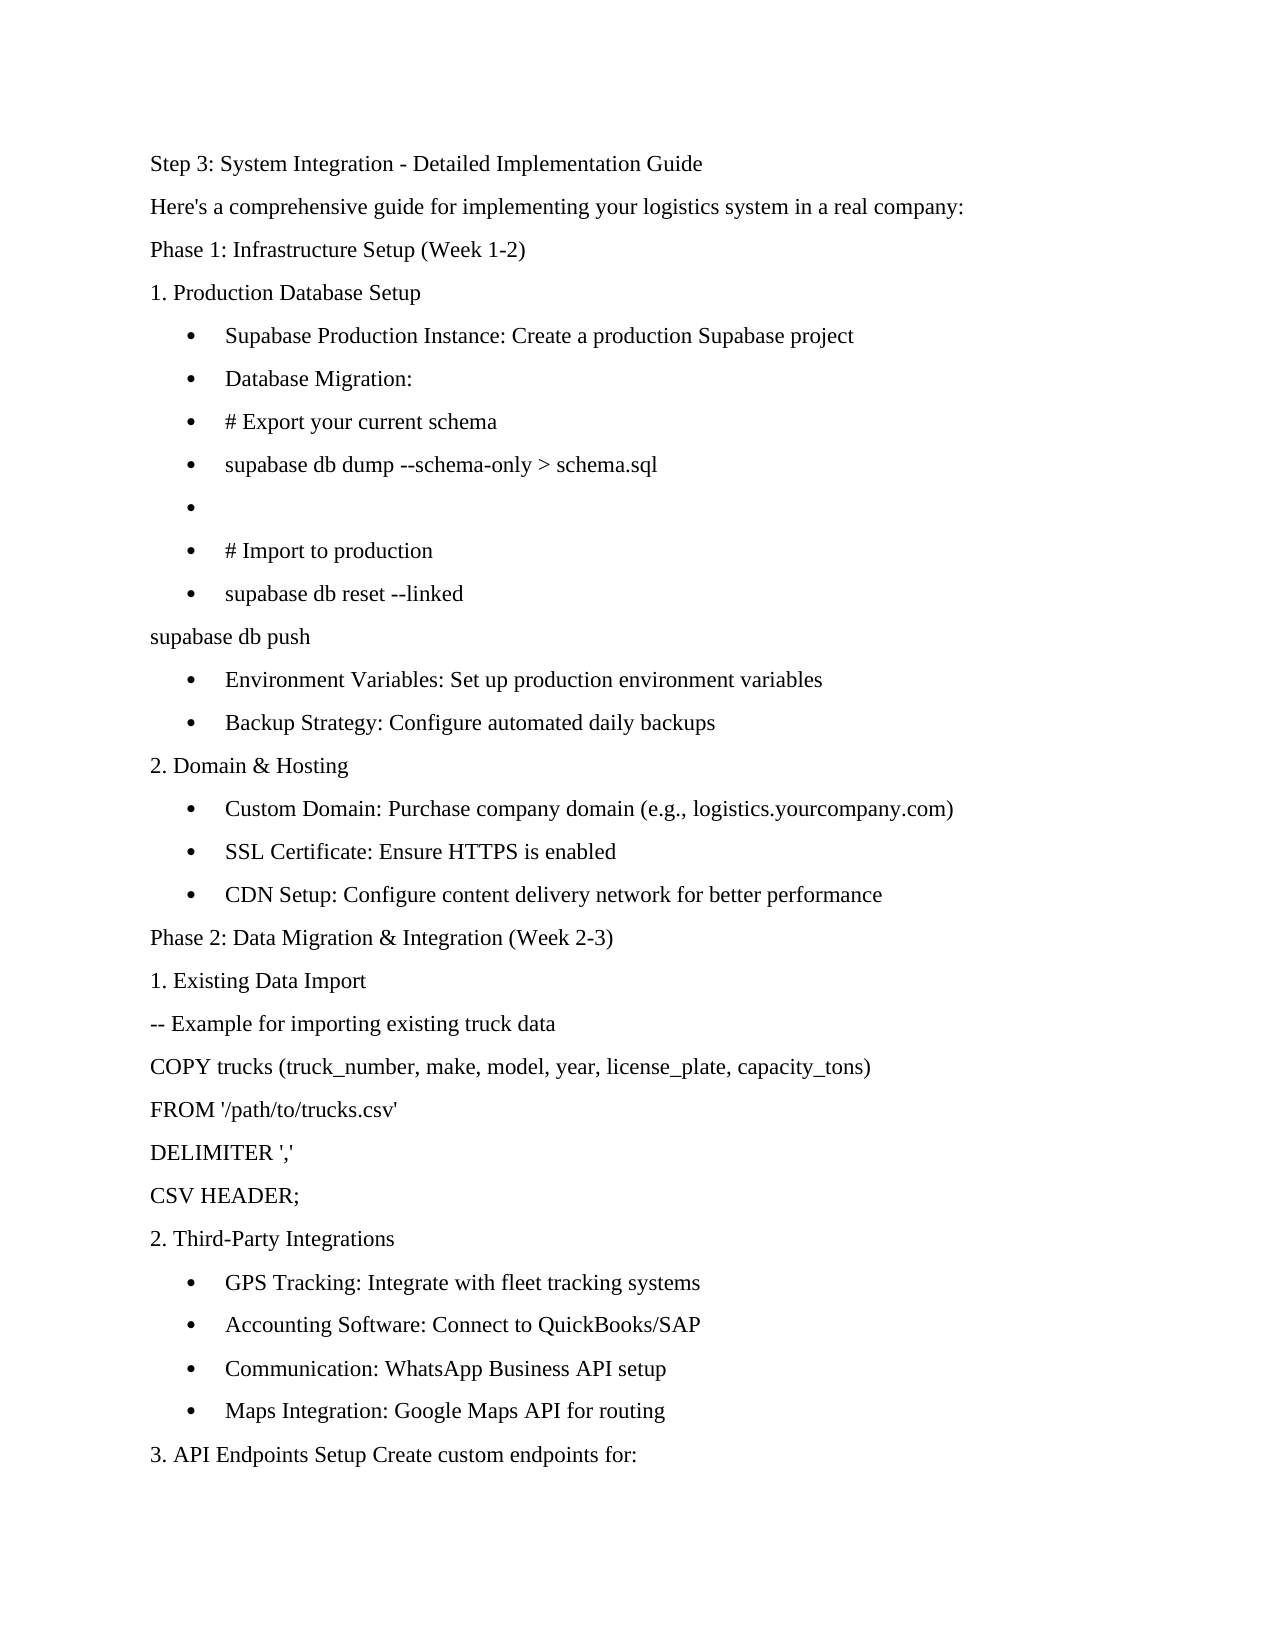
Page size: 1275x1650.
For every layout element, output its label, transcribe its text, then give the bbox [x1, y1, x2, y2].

text 2. Third-Party Integrations [150, 1226, 1125, 1252]
text Phase 1: Infrastructure Setup (Week 1-2) [150, 236, 1125, 262]
list Environment Variables: Set up production environment variables [187, 666, 1125, 693]
list GPS Tracking: Integrate with fleet tracking systems [187, 1268, 1125, 1295]
list Custom Domain: Purchase company domain (e.g., logistics.yourcompany.com) [187, 795, 1125, 822]
text DELIMITER ',' [150, 1139, 1125, 1166]
list Supabase Production Instance: Create a production Supabase project [187, 322, 1125, 348]
list # Export your current schema [187, 408, 1125, 434]
text Step 3: System Integration - Detailed Implementation Guide [150, 150, 1125, 176]
list Accounting Software: Connect to QuickBooks/SAP [187, 1312, 1125, 1338]
text 1. Existing Data Import [150, 967, 1125, 994]
text supabase db push [150, 623, 1125, 649]
list supabase db reset --linked [187, 580, 1125, 607]
list Maps Integration: Google Maps API for routing [187, 1398, 1125, 1424]
list Communication: WhatsApp Business API setup [187, 1354, 1125, 1381]
text Phase 2: Data Migration & Integration (Week 2-3) [150, 924, 1125, 951]
text 2. Domain & Hosting [150, 752, 1125, 779]
list CDN Setup: Configure content delivery network for better performance [187, 881, 1125, 908]
list Backup Strategy: Configure automated daily backups [187, 709, 1125, 736]
list SSL Certificate: Ensure HTTPS is enabled [187, 838, 1125, 865]
text Here's a comprehensive guide for implementing your logistics system in a real company: [150, 193, 1125, 219]
text FROM '/path/to/trucks.csv' [150, 1096, 1125, 1123]
list Database Migration: [187, 365, 1125, 391]
text 3. API Endpoints Setup Create custom endpoints for: [150, 1441, 1125, 1467]
list # Import to production [187, 537, 1125, 563]
text 1. Production Database Setup [150, 279, 1125, 305]
text CSV HEADER; [150, 1182, 1125, 1209]
text COPY trucks (truck_number, make, model, year, license_plate, capacity_tons) [150, 1053, 1125, 1080]
list supabase db dump --schema-only > schema.sql [187, 451, 1125, 477]
text -- Example for importing existing truck data [150, 1010, 1125, 1037]
